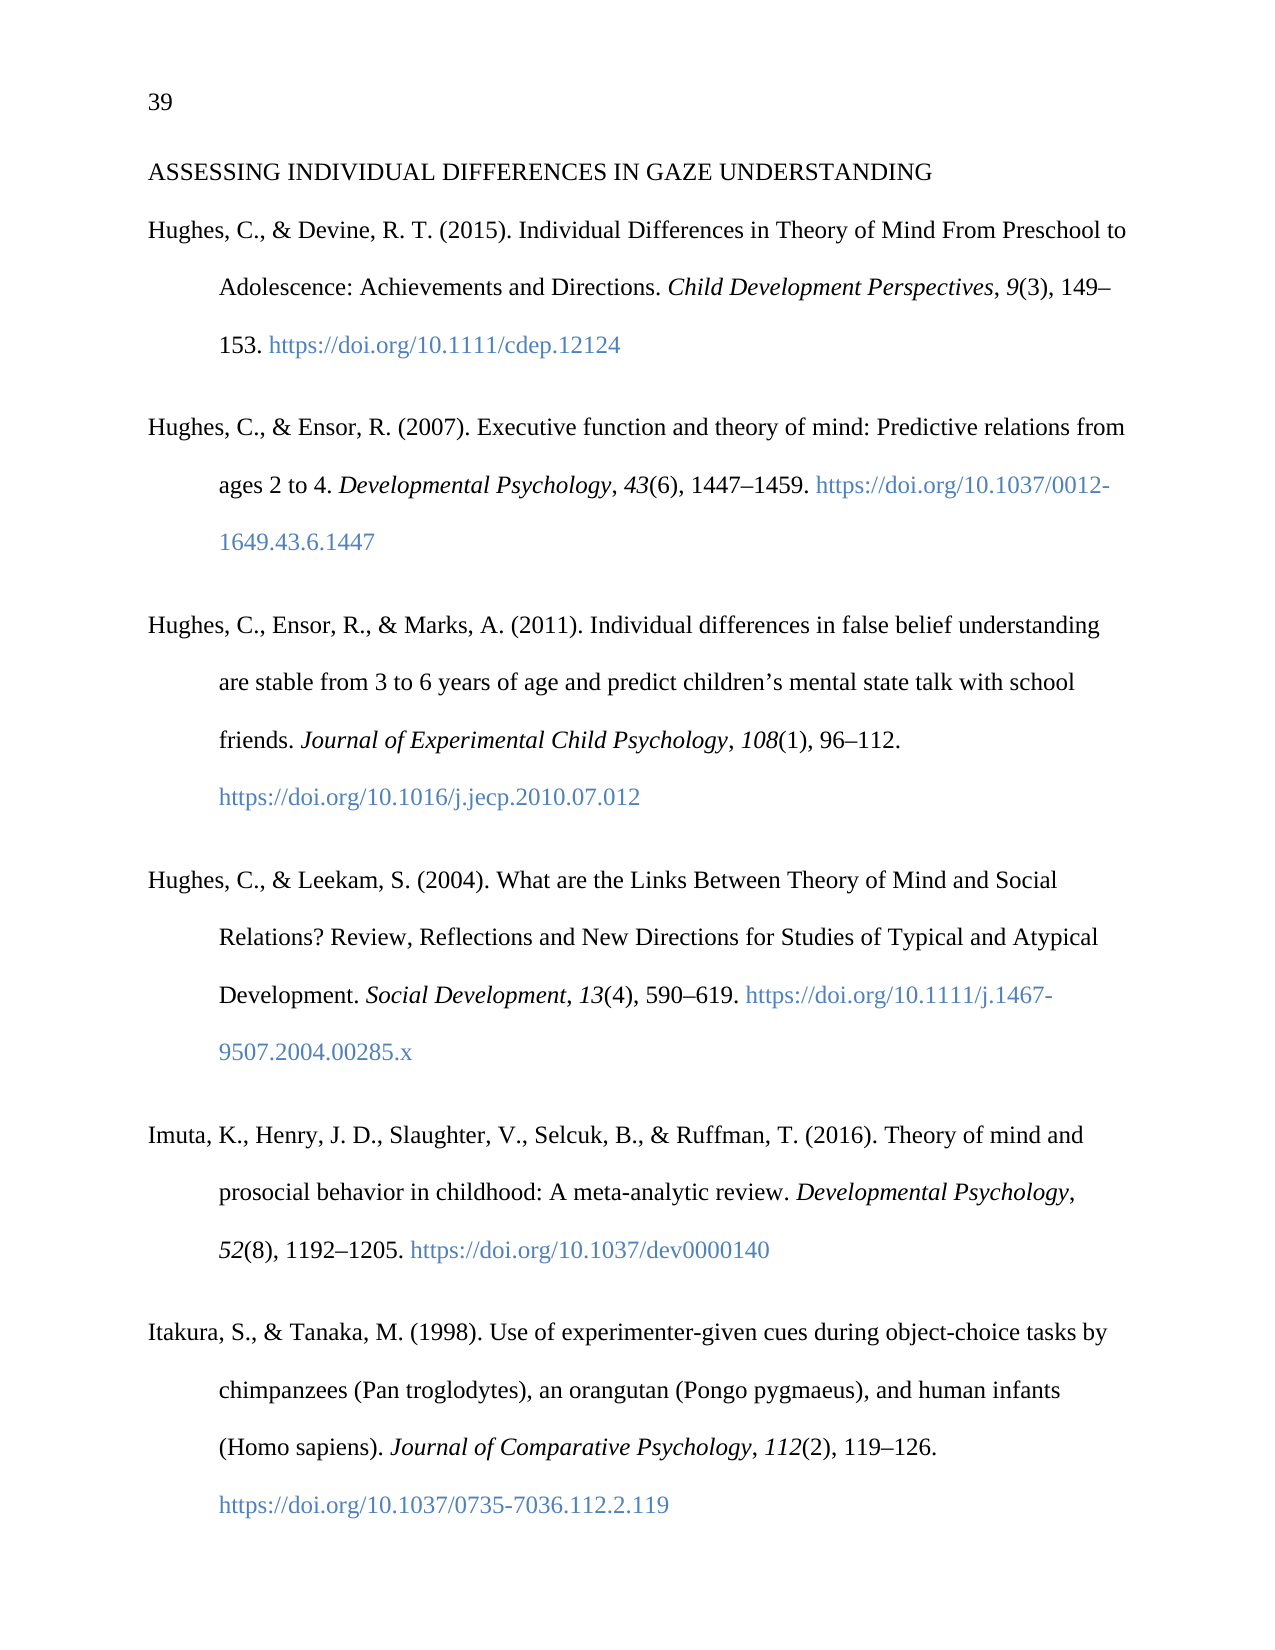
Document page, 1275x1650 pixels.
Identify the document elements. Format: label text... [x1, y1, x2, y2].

text Imuta, K., Henry, J. D., Slaughter, V., Selcuk, B., & Ruffman, T. (2016). Theory of mind and prosocial behavior in childhood: A meta-analytic review. Developmental Psychology, 52(8), 1192–1205. https://doi.org/10.1037/dev0000140 [148, 1120, 1127, 1264]
text Itakura, S., & Tanaka, M. (1998). Use of experimenter-given cues during object-choice tasks by chimpanzees (Pan troglodytes), an orangutan (Pongo pygmaeus), and human infants (Homo sapiens). Journal of Comparative Psychology, 112(2), 119–126. https://doi.org/10.1037/0735-7036.112.2.119 [148, 1317, 1127, 1519]
text Hughes, C., & Ensor, R. (2007). Executive function and theory of mind: Predictive relations from ages 2 to 4. Developmental Psychology, 43(6), 1447–1459. https://doi.org/10.1037/0012-1649.43.6.1447 [148, 412, 1127, 556]
text Hughes, C., & Devine, R. T. (2015). Individual Differences in Theory of Mind From Preschool to Adolescence: Achievements and Directions. Child Development Perspectives, 9(3), 149–153. https://doi.org/10.1111/cdep.12124 [148, 215, 1127, 359]
text Hughes, C., & Leekam, S. (2004). What are the Links Between Theory of Mind and Social Relations? Review, Reflections and New Directions for Studies of Typical and Atypical Development. Social Development, 13(4), 590–619. https://doi.org/10.1111/j.1467-9507.2004.00285.x [148, 865, 1127, 1066]
text Hughes, C., Ensor, R., & Marks, A. (2011). Individual differences in false belief understanding are stable from 3 to 6 years of age and predict children’s mental state talk with school friends. Journal of Experimental Child Psychology, 108(1), 96–112. https://doi.org/10.1016/j.jecp.2010.07.012 [148, 610, 1127, 811]
